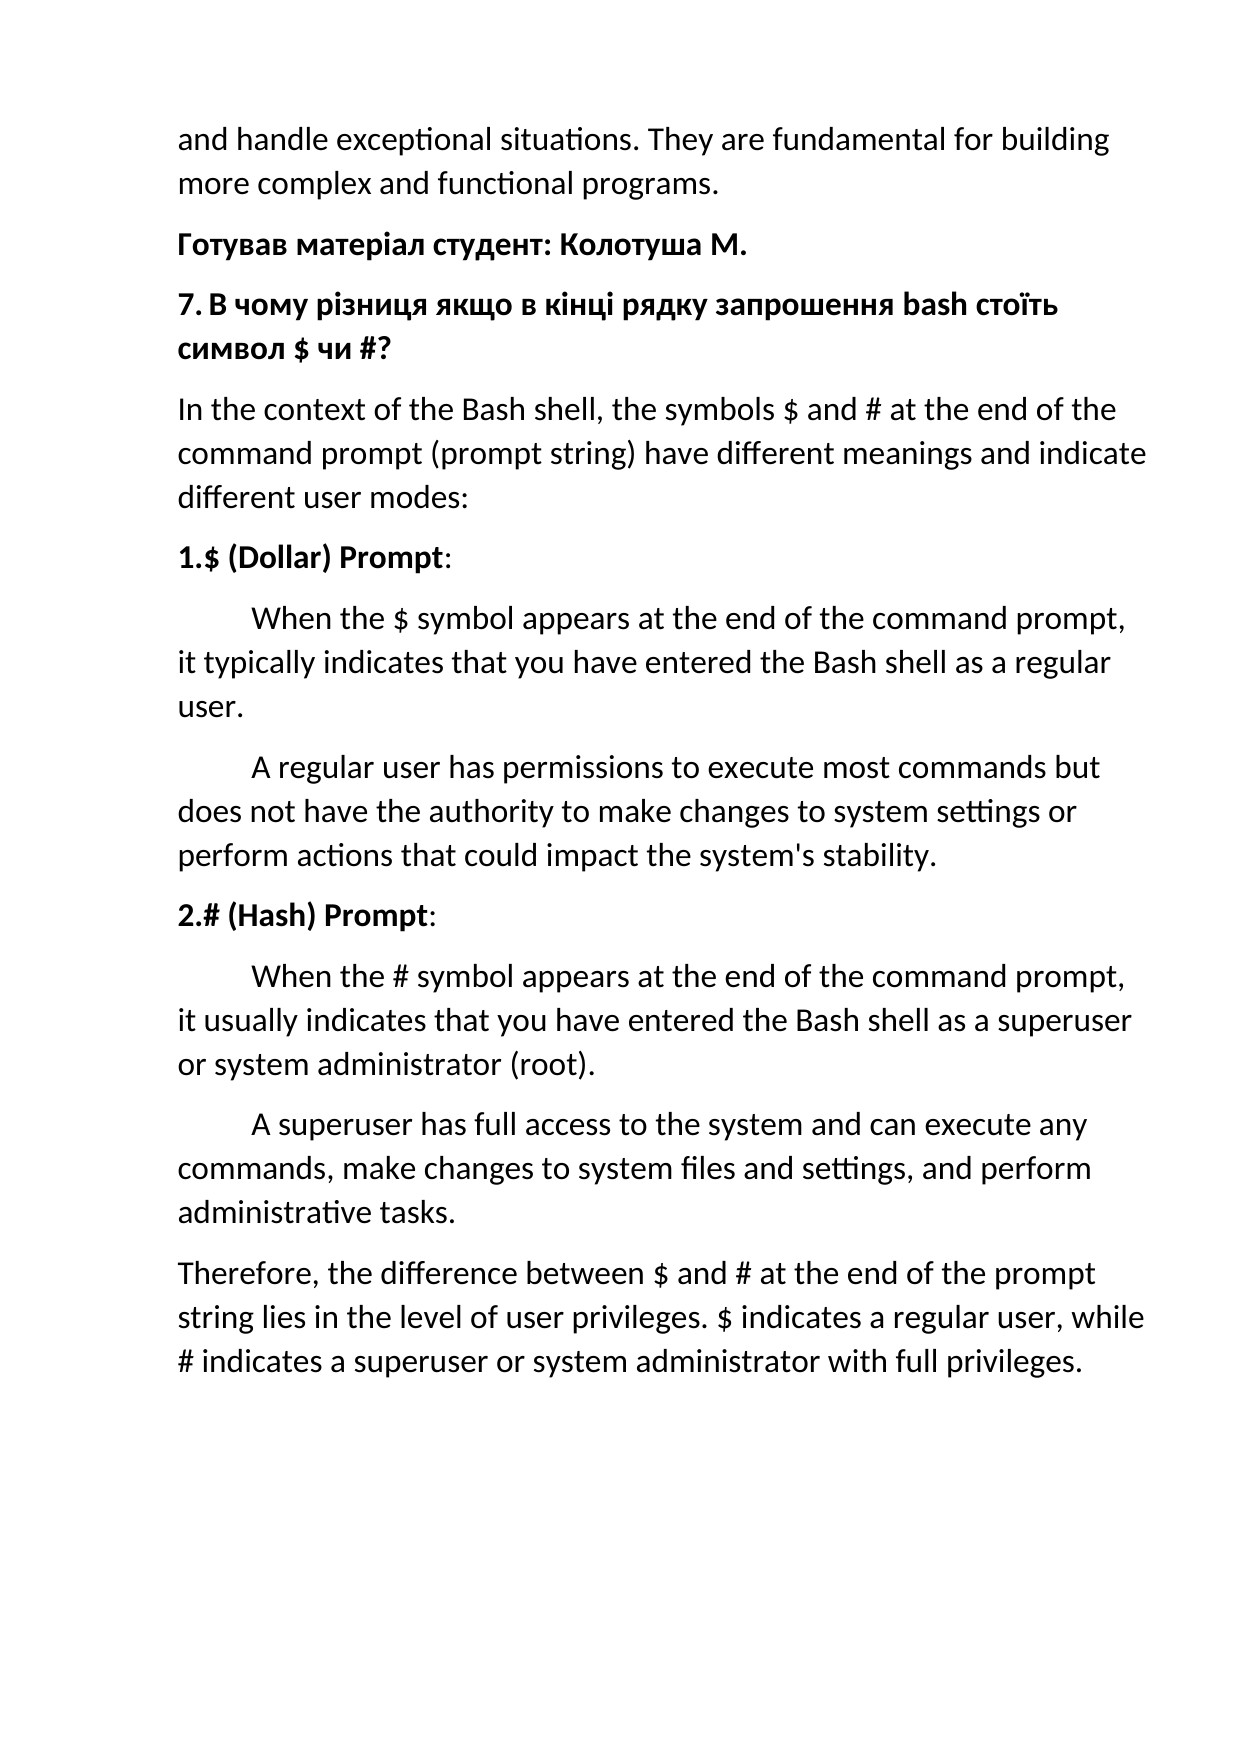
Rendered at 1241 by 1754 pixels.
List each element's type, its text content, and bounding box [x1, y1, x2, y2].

text When the $ symbol appears at the end of the command prompt, it typically indicates that you have entered the Bash shell as a regular user. [177, 597, 1152, 726]
text When the # symbol appears at the end of the command prompt, it usually indicates that you have entered the Bash shell as a superuser or system administrator (root). [177, 955, 1152, 1083]
text 1.$ (Dollar) Prompt: [177, 536, 1152, 577]
text 2.# (Hash) Prompt: [177, 894, 1152, 935]
text A regular user has permissions to execute most commands but does not have the authority to make changes to system settings or perform actions that could impact the system's stability. [177, 746, 1152, 874]
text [177, 118, 1152, 203]
text In the context of the Bash shell, the symbols $ and # at the end of the command prompt (prompt string) have different meanings and indicate different user modes: [177, 388, 1152, 517]
text Готував матеріал студент: Колотуша М. [177, 223, 1152, 263]
text Therefore, the difference between $ and # at the end of the prompt string lies in the level of user privileges. $ indicates a regular user, while # indicates a superuser or system administrator with full privileges. [177, 1252, 1152, 1381]
text A superuser has full access to the system and can execute any commands, make changes to system files and settings, and perform administrative tasks. [177, 1103, 1152, 1232]
text 7. В чому різниця якщо в кінці рядку запрошення bash стоїть символ $ чи #? [177, 283, 1152, 368]
